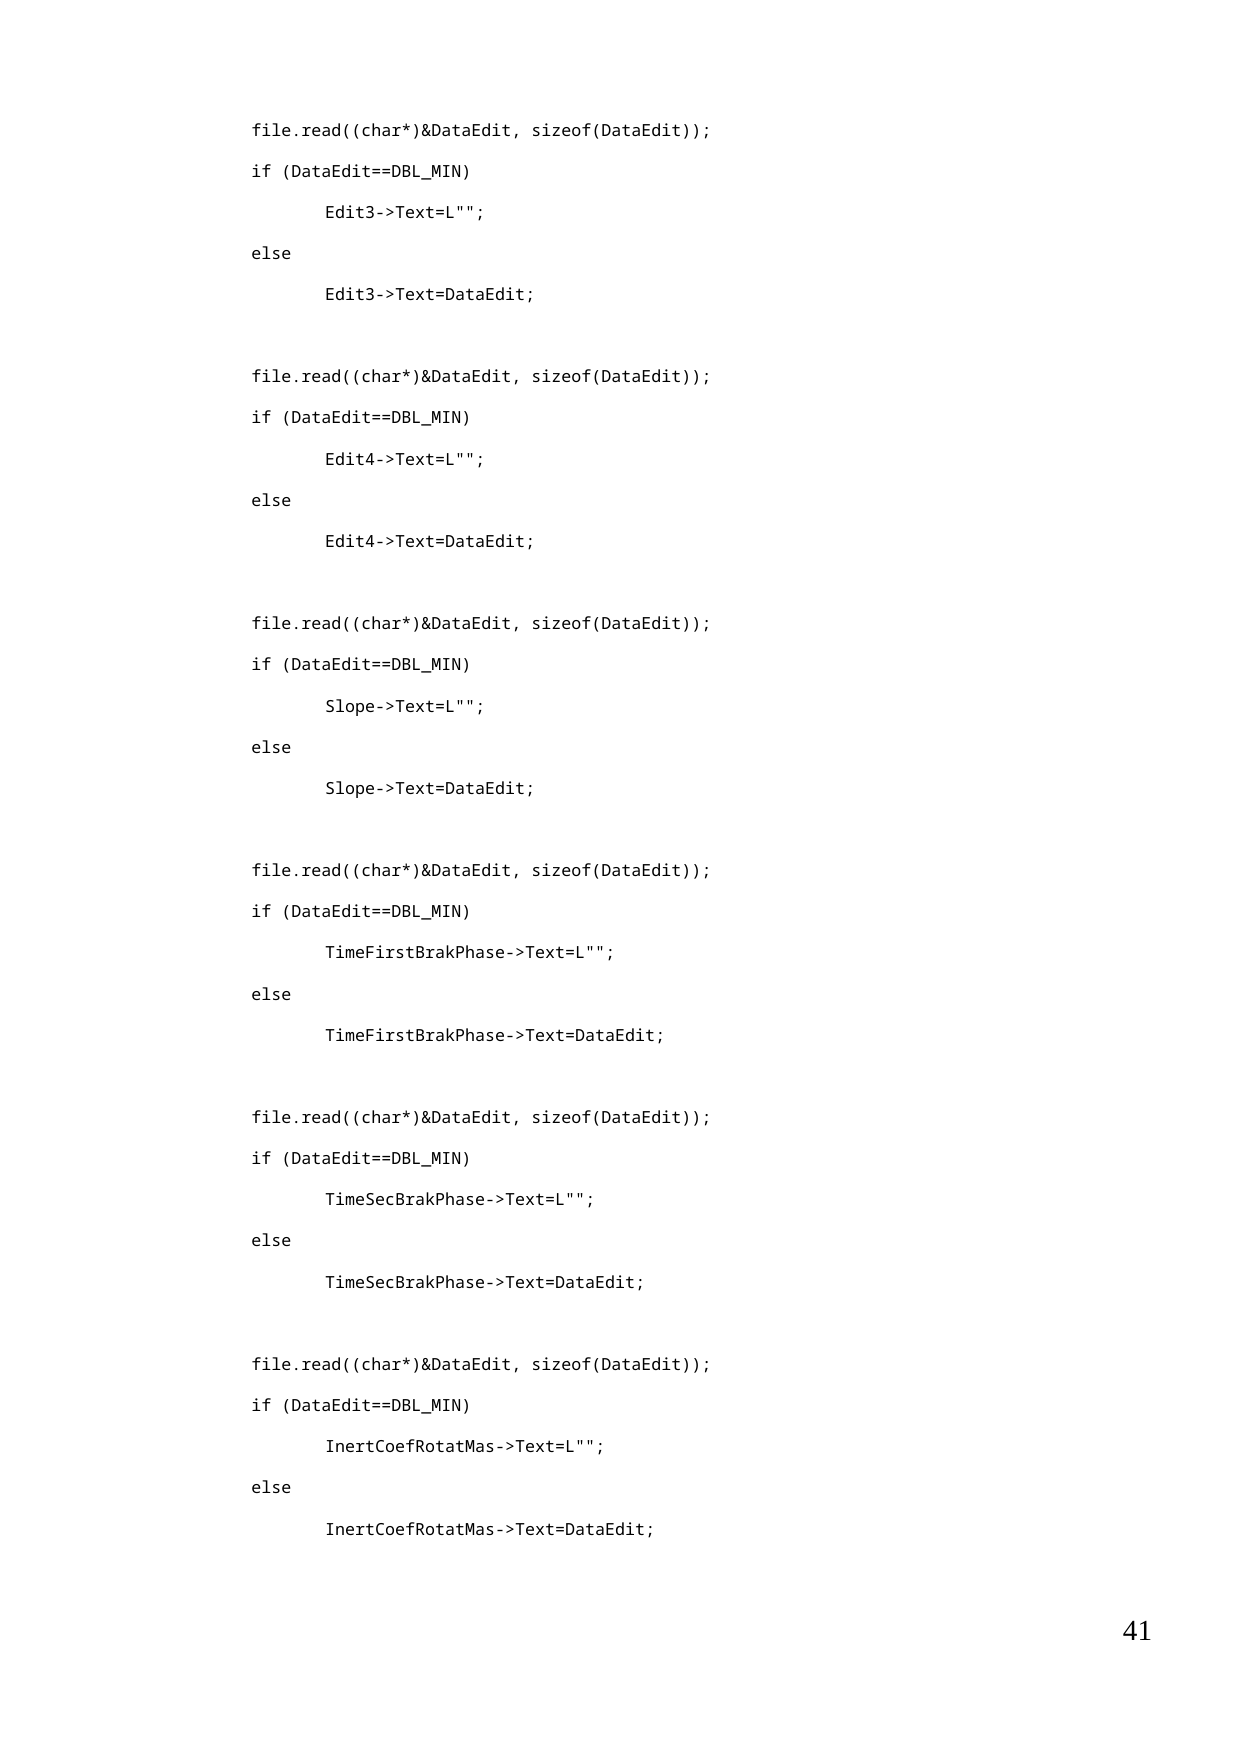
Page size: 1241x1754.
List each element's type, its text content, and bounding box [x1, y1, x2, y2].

text Slope->Text=DataEdit; [177, 776, 1152, 799]
text file.read((char*)&DataEdit, sizeof(DataEdit)); [177, 859, 1152, 881]
text if (DataEdit==DBL_MIN) [177, 159, 1152, 182]
text file.read((char*)&DataEdit, sizeof(DataEdit)); [177, 1106, 1152, 1128]
text if (DataEdit==DBL_MIN) [177, 1147, 1152, 1169]
text TimeSecBrakPhase->Text=DataEdit; [177, 1270, 1152, 1293]
text Edit4->Text=DataEdit; [177, 529, 1152, 552]
text InertCoefRotatMas->Text=L""; [177, 1435, 1152, 1457]
text Edit3->Text=DataEdit; [177, 283, 1152, 305]
text Edit3->Text=L""; [177, 200, 1152, 223]
text if (DataEdit==DBL_MIN) [177, 900, 1152, 923]
text else [177, 488, 1152, 511]
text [177, 365, 1152, 388]
text else [177, 982, 1152, 1005]
text else [177, 1476, 1152, 1499]
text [177, 118, 1152, 141]
text if (DataEdit==DBL_MIN) [177, 653, 1152, 676]
text else [177, 1229, 1152, 1252]
text if (DataEdit==DBL_MIN) [177, 406, 1152, 429]
text if (DataEdit==DBL_MIN) [177, 1394, 1152, 1416]
text Edit4->Text=L""; [177, 447, 1152, 470]
text Slope->Text=L""; [177, 694, 1152, 717]
text file.read((char*)&DataEdit, sizeof(DataEdit)); [177, 612, 1152, 634]
text else [177, 735, 1152, 758]
text else [177, 242, 1152, 264]
text TimeFirstBrakPhase->Text=L""; [177, 941, 1152, 964]
text InertCoefRotatMas->Text=DataEdit; [177, 1517, 1152, 1540]
text TimeFirstBrakPhase->Text=DataEdit; [177, 1023, 1152, 1046]
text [177, 1352, 1152, 1375]
text TimeSecBrakPhase->Text=L""; [177, 1188, 1152, 1211]
